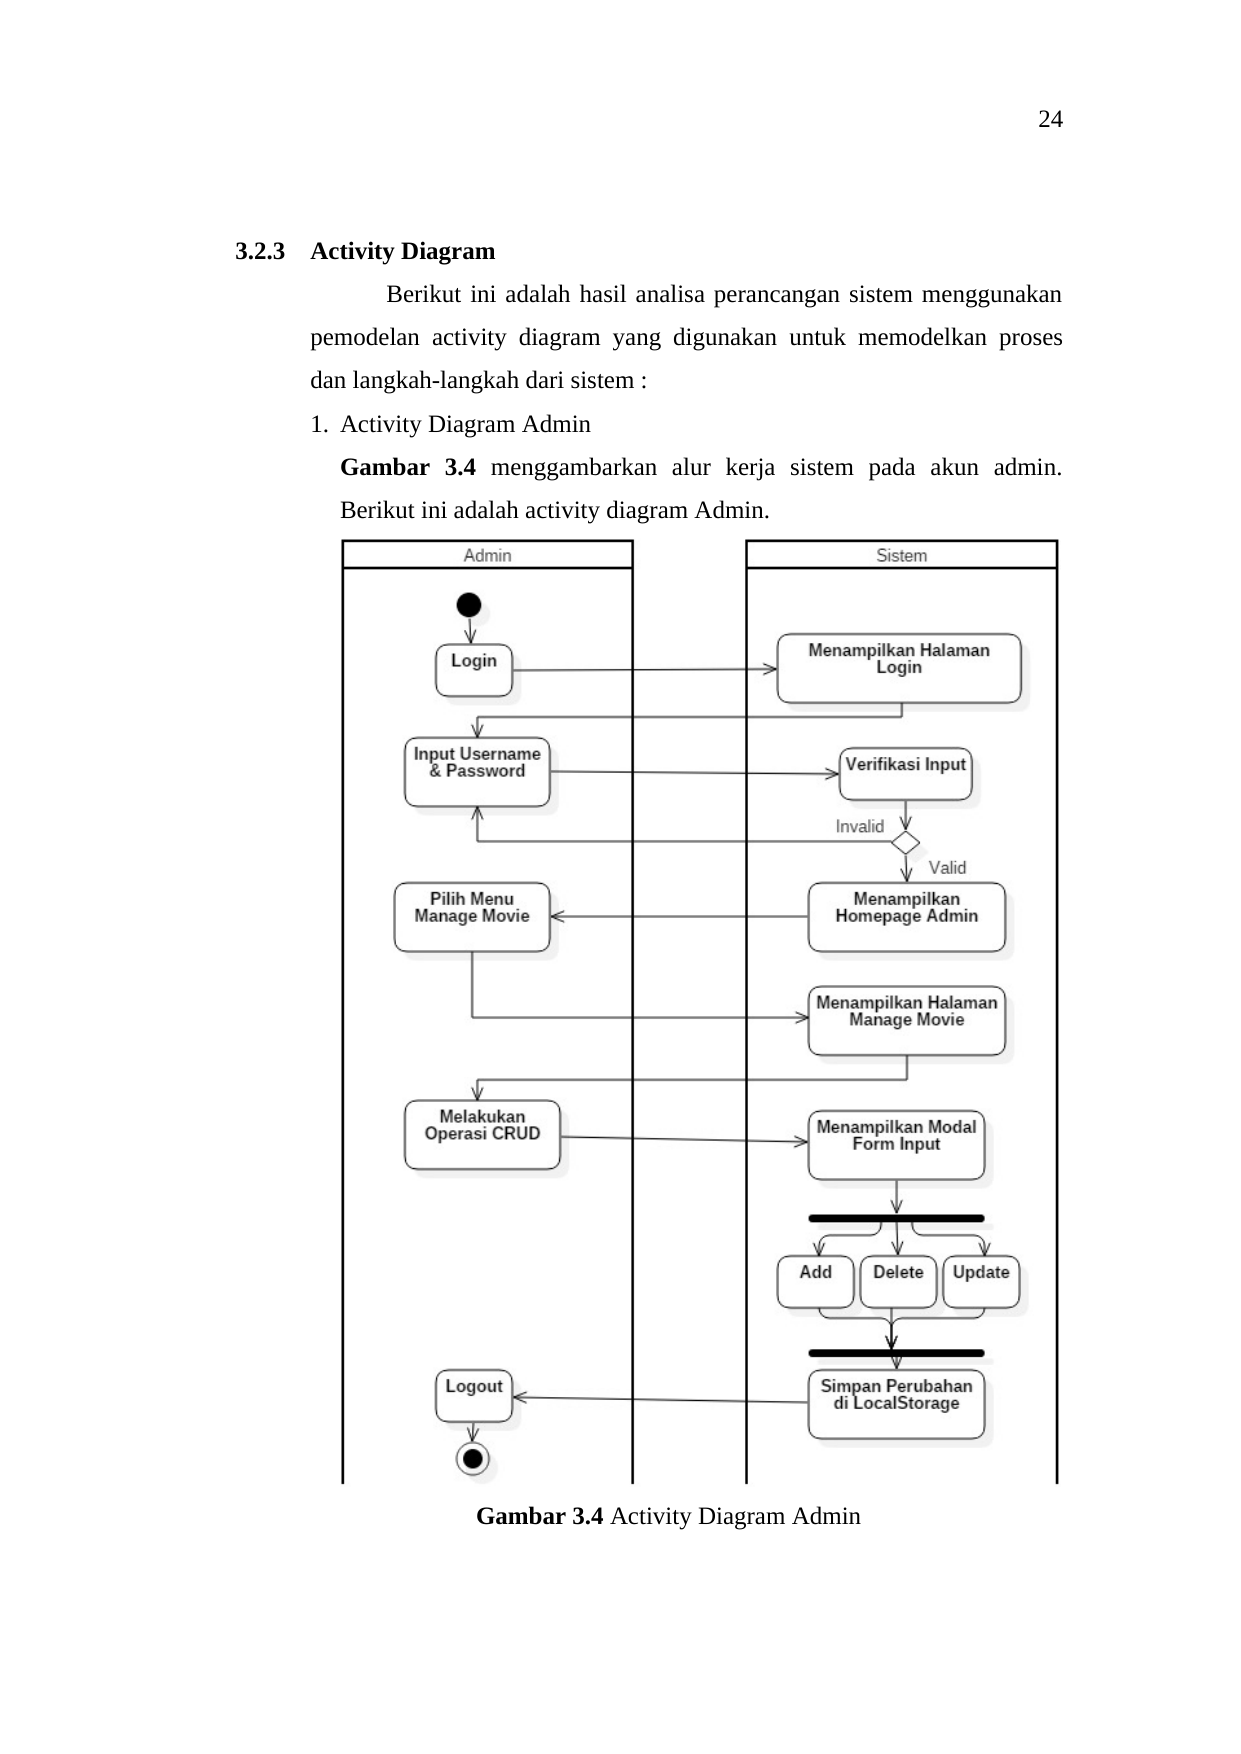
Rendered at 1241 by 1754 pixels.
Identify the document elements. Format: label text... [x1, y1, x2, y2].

list Activity Diagram [235, 236, 1063, 265]
picture [339, 538, 1062, 1487]
list Berikut ini adalah hasil analisa perancangan sistem menggunakan pemodelan activity diagram yang digunakan untuk memodelkan proses dan langkah-langkah dari sistem : [310, 279, 1063, 394]
text Gambar 3.4 Activity Diagram Admin [274, 1501, 1063, 1530]
list Activity Diagram Admin [310, 409, 1063, 437]
list Gambar 3.4 menggambarkan alur kerja sistem pada akun admin. Berikut ini adalah activity diagram Admin. [340, 452, 1063, 524]
